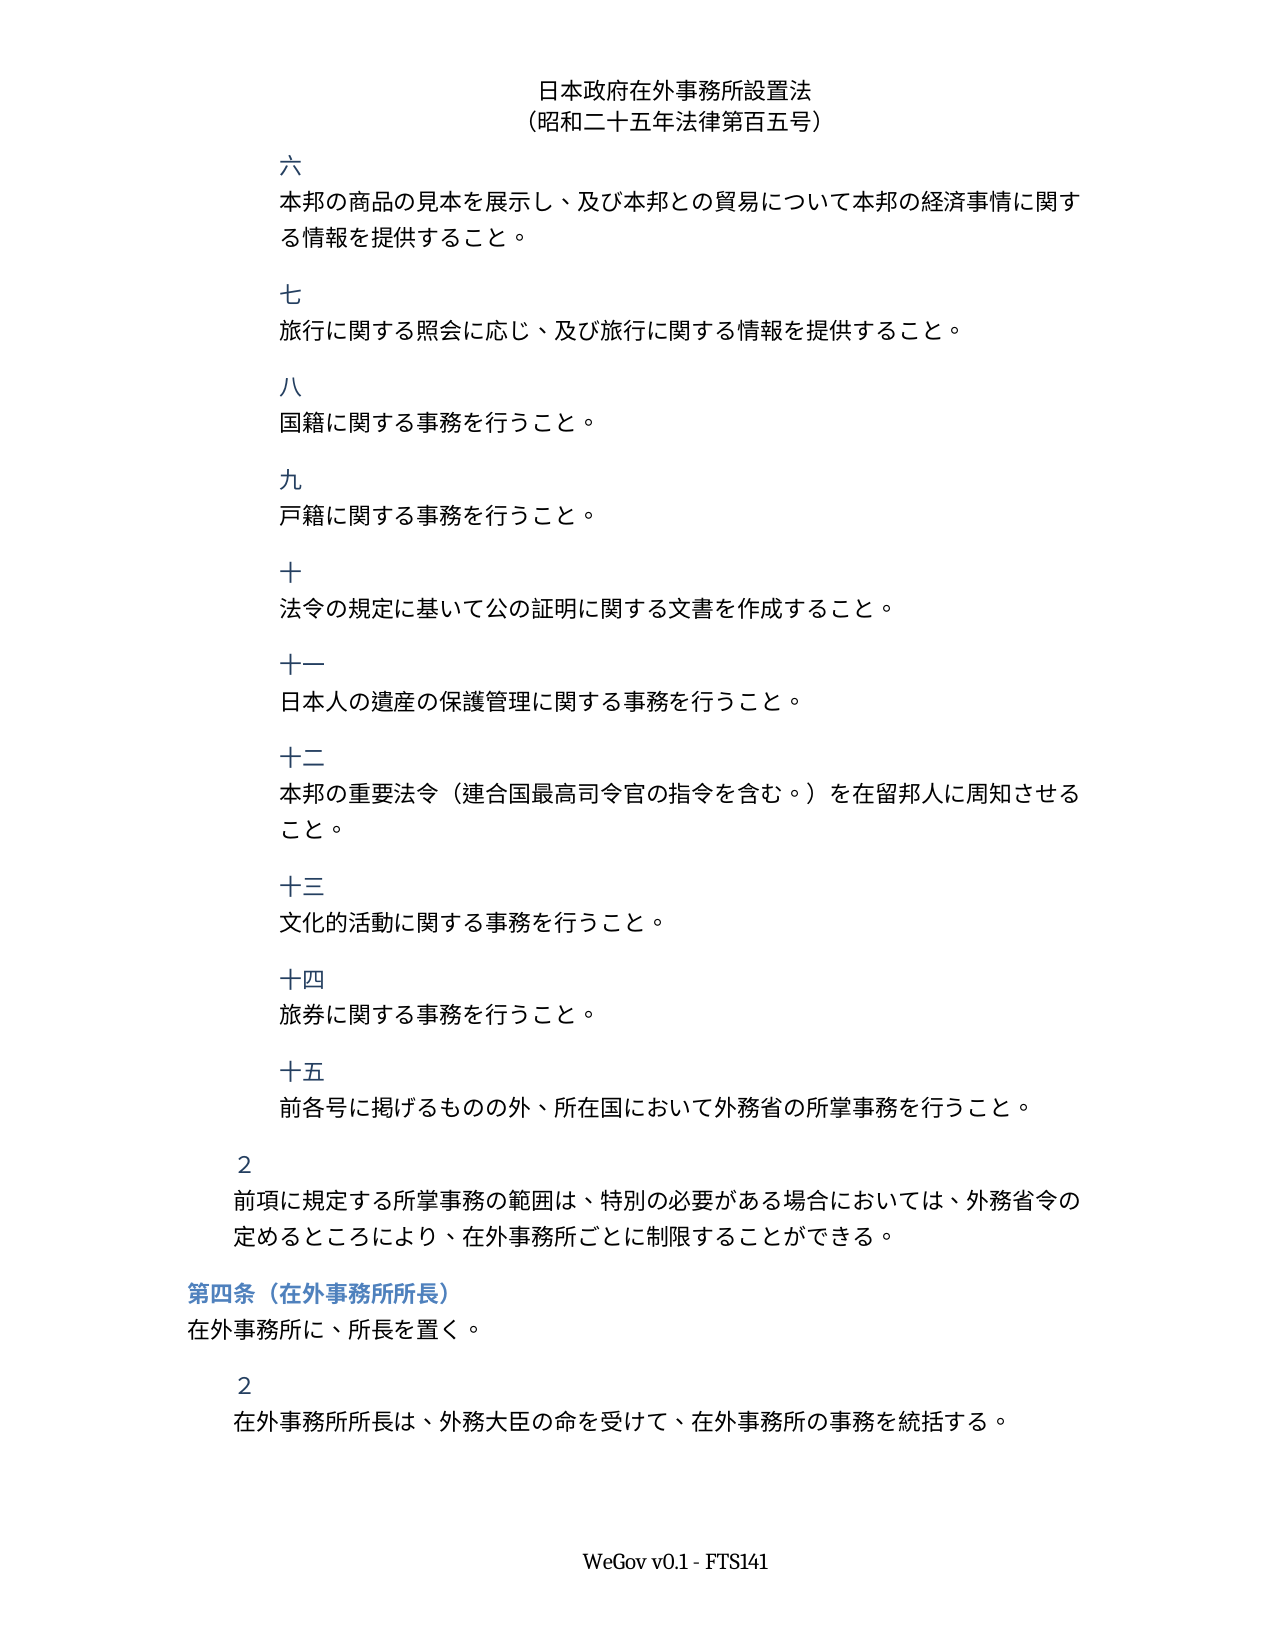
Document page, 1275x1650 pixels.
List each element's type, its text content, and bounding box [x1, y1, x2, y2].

text 旅券に関する事務を行うこと。 [279, 999, 1087, 1031]
subtitle 十四 [279, 963, 1087, 995]
subtitle 十 [279, 557, 1087, 588]
subtitle 九 [279, 464, 1087, 495]
text 在外事務所に、所長を置く。 [187, 1313, 1087, 1345]
text 前項に規定する所掌事務の範囲は、特別の必要がある場合においては、外務省令の定めるところにより、在外事務所ごとに制限することができる。 [233, 1185, 1087, 1252]
text 本邦の商品の見本を展示し、及び本邦との貿易について本邦の経済事情に関する情報を提供すること。 [279, 186, 1087, 253]
text 旅行に関する照会に応じ、及び旅行に関する情報を提供すること。 [279, 314, 1087, 346]
text 法令の規定に基いて公の証明に関する文書を作成すること。 [279, 593, 1087, 624]
text 国籍に関する事務を行うこと。 [279, 407, 1087, 438]
subtitle 八 [279, 371, 1087, 403]
subtitle ２ [233, 1370, 1087, 1402]
subtitle 十一 [279, 649, 1087, 681]
text 戸籍に関する事務を行うこと。 [279, 500, 1087, 531]
text 日本人の遺産の保護管理に関する事務を行うこと。 [279, 685, 1087, 717]
subtitle 第四条（在外事務所所長） [187, 1278, 1087, 1309]
subtitle ２ [233, 1149, 1087, 1180]
subtitle 七 [279, 279, 1087, 310]
text 文化的活動に関する事務を行うこと。 [279, 907, 1087, 938]
subtitle 十五 [279, 1056, 1087, 1087]
text 在外事務所所長は、外務大臣の命を受けて、在外事務所の事務を統括する。 [233, 1406, 1087, 1437]
subtitle 十三 [279, 871, 1087, 902]
text 本邦の重要法令（連合国最高司令官の指令を含む。）を在留邦人に周知させること。 [279, 778, 1087, 845]
subtitle 六 [279, 150, 1087, 181]
text 前各号に掲げるものの外、所在国において外務省の所掌事務を行うこと。 [279, 1092, 1087, 1123]
subtitle 十二 [279, 742, 1087, 773]
